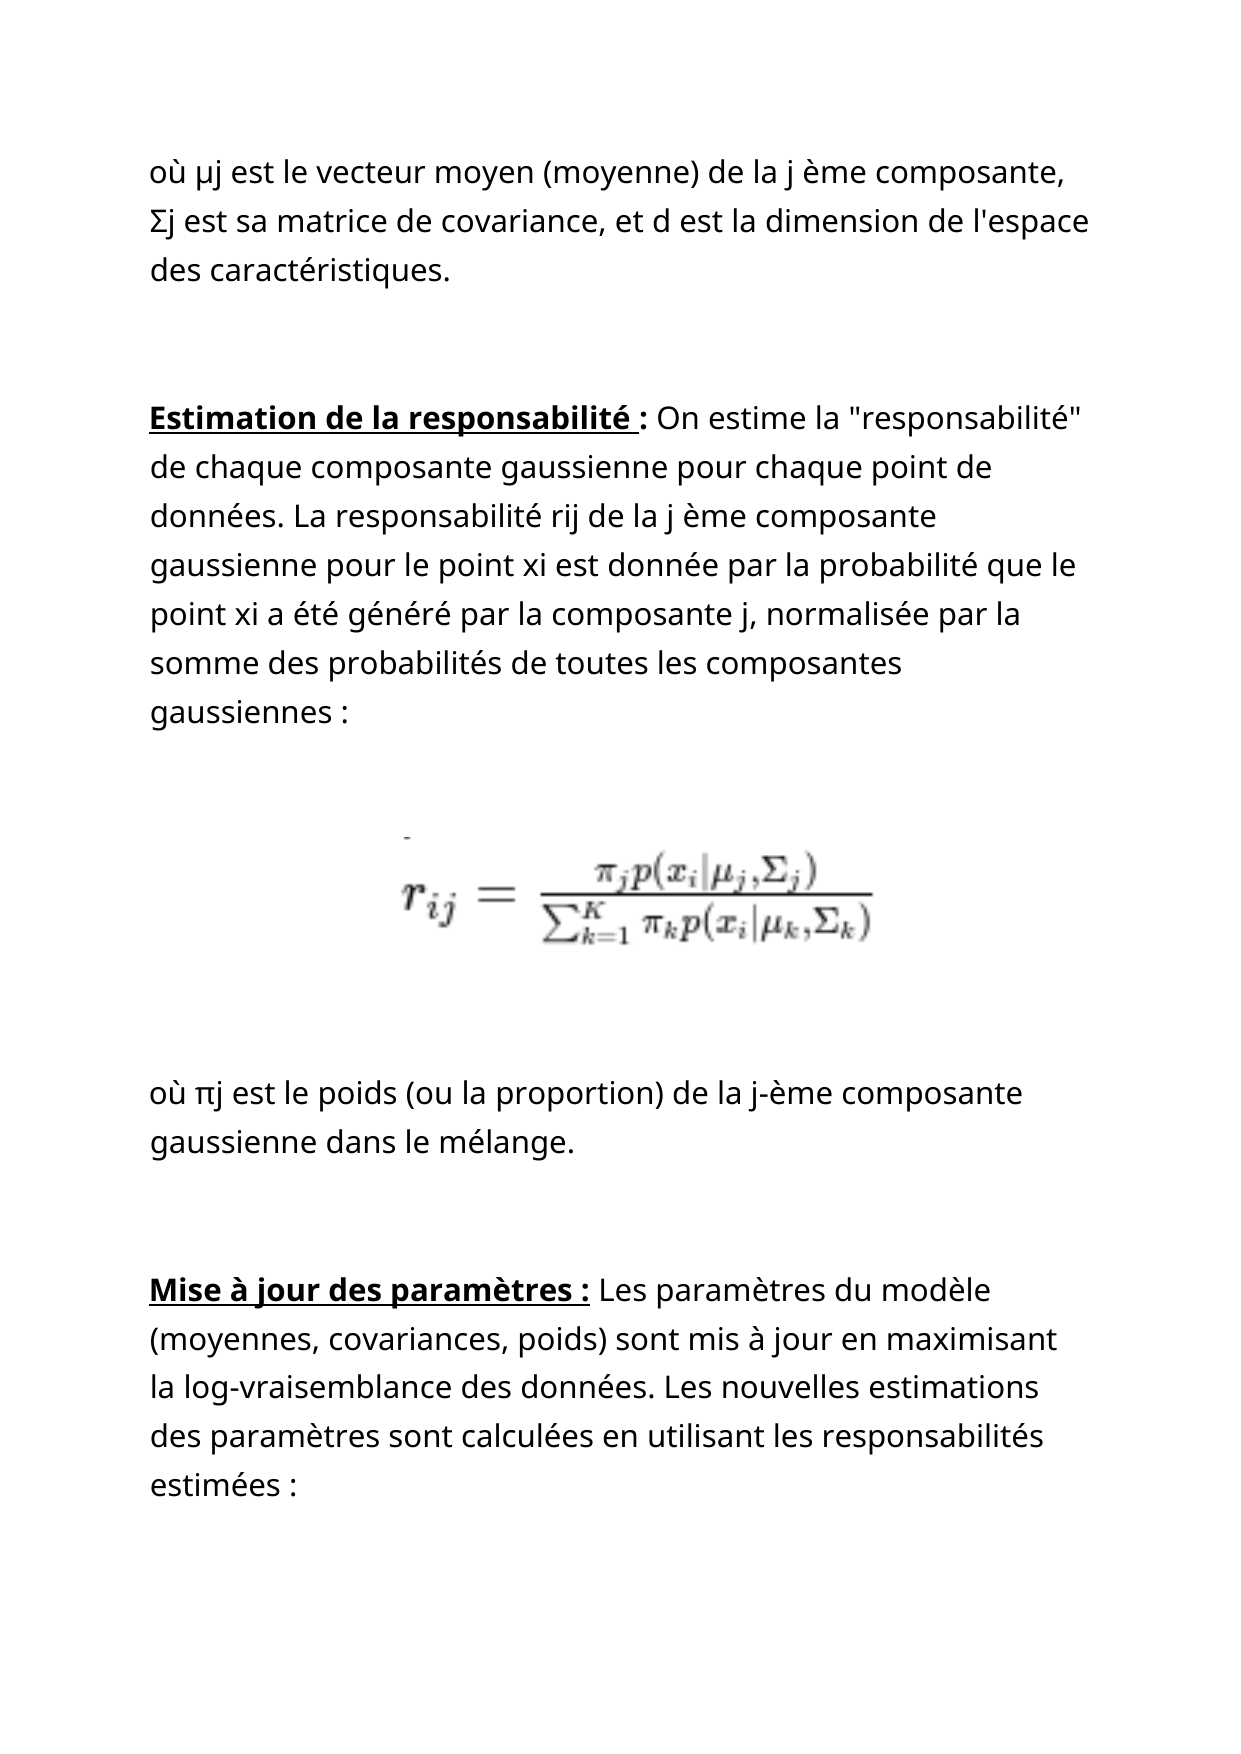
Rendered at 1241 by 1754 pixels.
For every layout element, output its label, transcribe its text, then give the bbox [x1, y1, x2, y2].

text Mise à jour des paramètres : Les paramètres du modèle (moyennes, covariances, poids) sont mis à jour en maximisant la log-vraisemblance des données. Les nouvelles estimations des paramètres sont calculées en utilisant les responsabilités estimées : [148, 1268, 1090, 1506]
text où πj est le poids (ou la proportion) de la j-ème composante gaussienne dans le mélange. [148, 1071, 1090, 1162]
text où μj est le vecteur moyen (moyenne) de la j ème composante, Σj est sa matrice de covariance, et d est la dimension de l'espace des caractéristiques. [148, 150, 1090, 291]
text Estimation de la responsabilité : On estime la "responsabilité" de chaque composante gaussienne pour chaque point de données. La responsabilité rij de la j ème composante gaussienne pour le point xi est donnée par la probabilité que le point xi a été généré par la composante j, normalisée par la somme des probabilités de toutes les composantes gaussiennes : [148, 396, 1090, 732]
